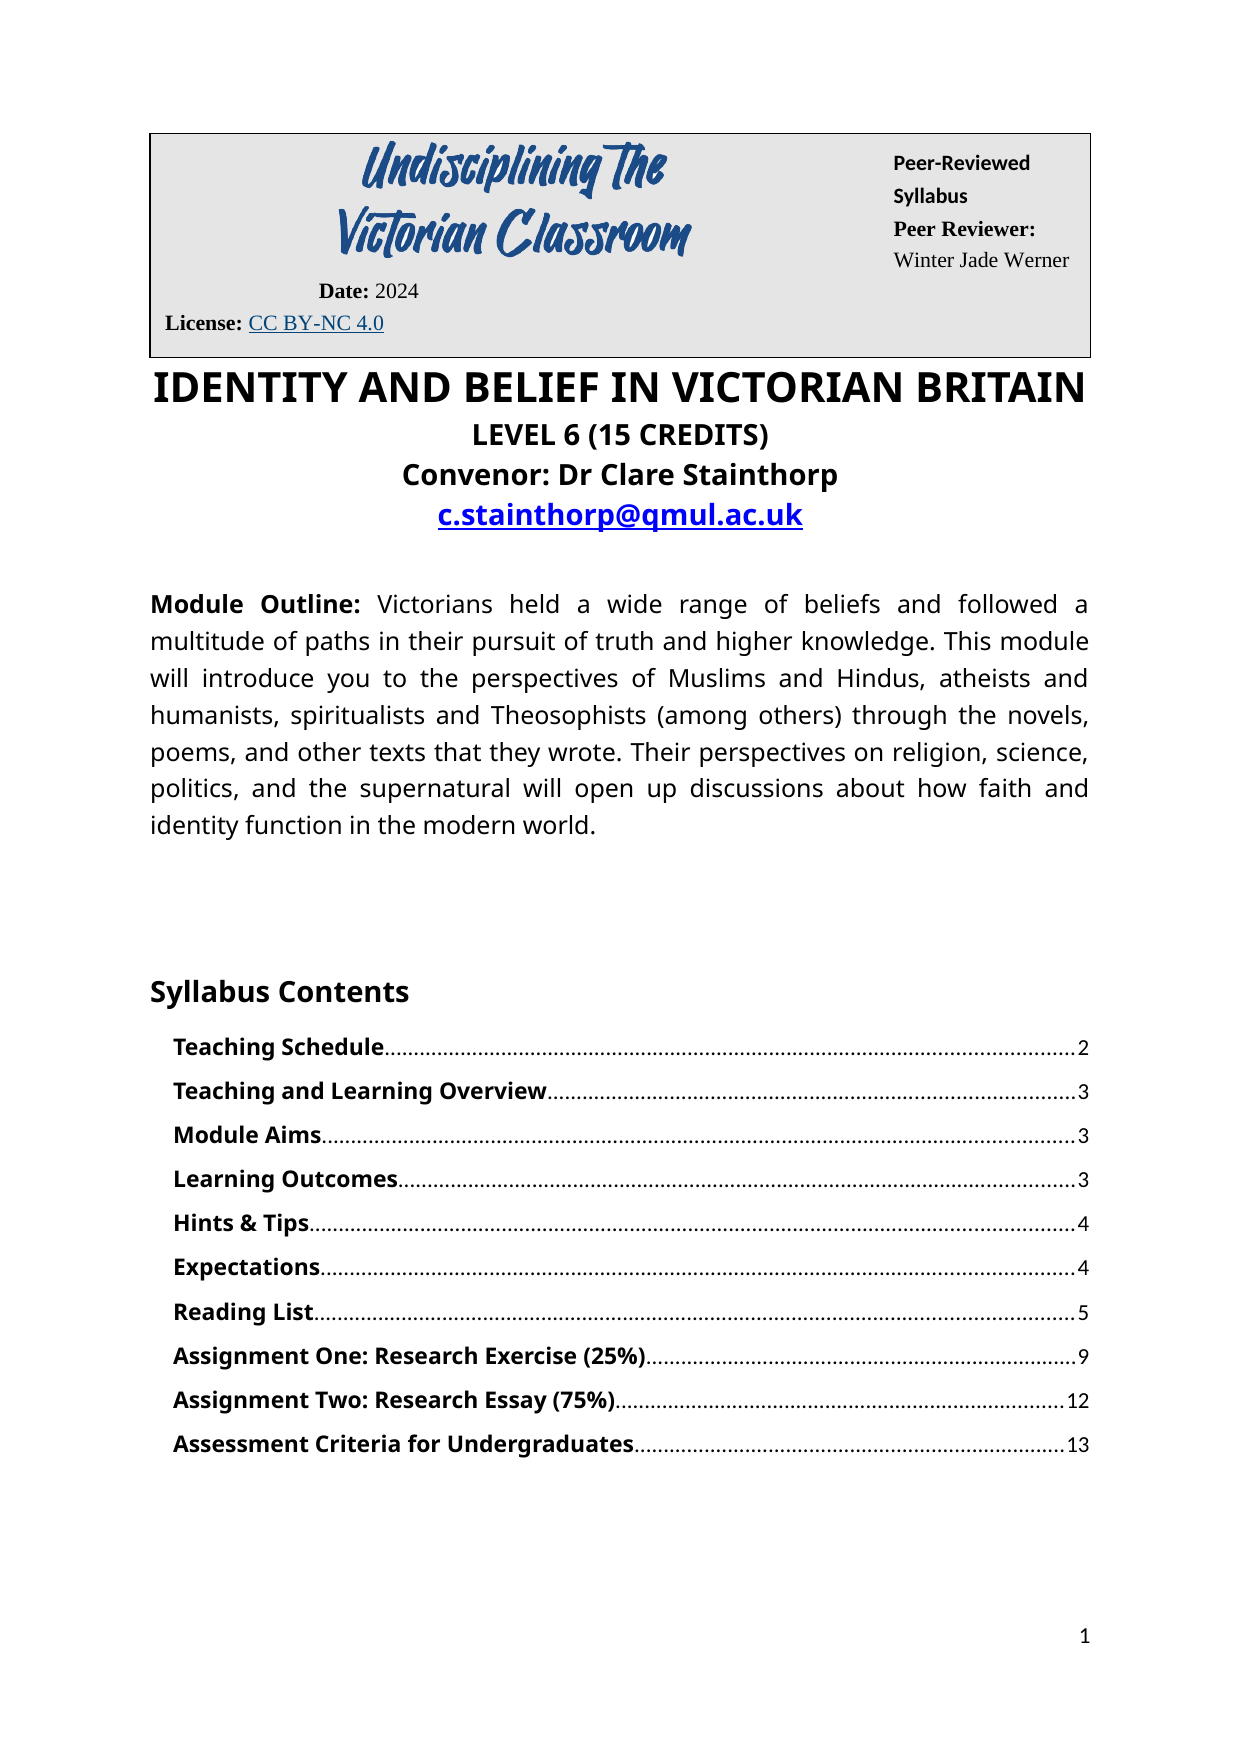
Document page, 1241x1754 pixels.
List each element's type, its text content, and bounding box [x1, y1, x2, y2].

text LEVEL 6 (15 CREDITS) [150, 414, 1090, 454]
text Hints & Tips 4 [173, 1207, 1090, 1238]
text Learning Outcomes 3 [173, 1163, 1090, 1194]
text IDENTITY AND BELIEF IN VICTORIAN BRITAIN [150, 358, 1090, 414]
text Module Aims 3 [173, 1119, 1090, 1150]
text Module Outline: Victorians held a wide range of beliefs and followed a multitude of paths in their pursuit of truth and higher knowledge. This module will introduce you to the perspectives of Muslims and Hindus, atheists and humanists, spiritualists and Theosophists (among others) through the novels, poems, and other texts that they wrote. Their perspectives on religion, science, politics, and the supernatural will open up discussions about how faith and identity function in the modern world. [150, 587, 1090, 842]
picture [330, 133, 695, 262]
text Reading List 5 [173, 1296, 1090, 1327]
text Teaching and Learning Overview 3 [173, 1075, 1090, 1106]
text Convenor: Dr Clare Stainthorp [150, 454, 1090, 494]
text c.stainthorp@qmul.ac.uk [150, 494, 1090, 534]
text Syllabus Contents [150, 971, 1090, 1011]
text Assignment Two: Research Essay (75%) 12 [173, 1384, 1090, 1415]
text Expectations 4 [173, 1251, 1090, 1283]
text Teaching Schedule 2 [173, 1031, 1090, 1062]
text Assignment One: Research Exercise (25%) 9 [173, 1340, 1090, 1371]
table_header Peer-Reviewed Syllabus Peer Reviewer: Winter Jade Werner Date: 2024 License: CC BY-NC 4.0 [151, 134, 1090, 357]
text Assessment Criteria for Undergraduates 13 [173, 1428, 1090, 1459]
